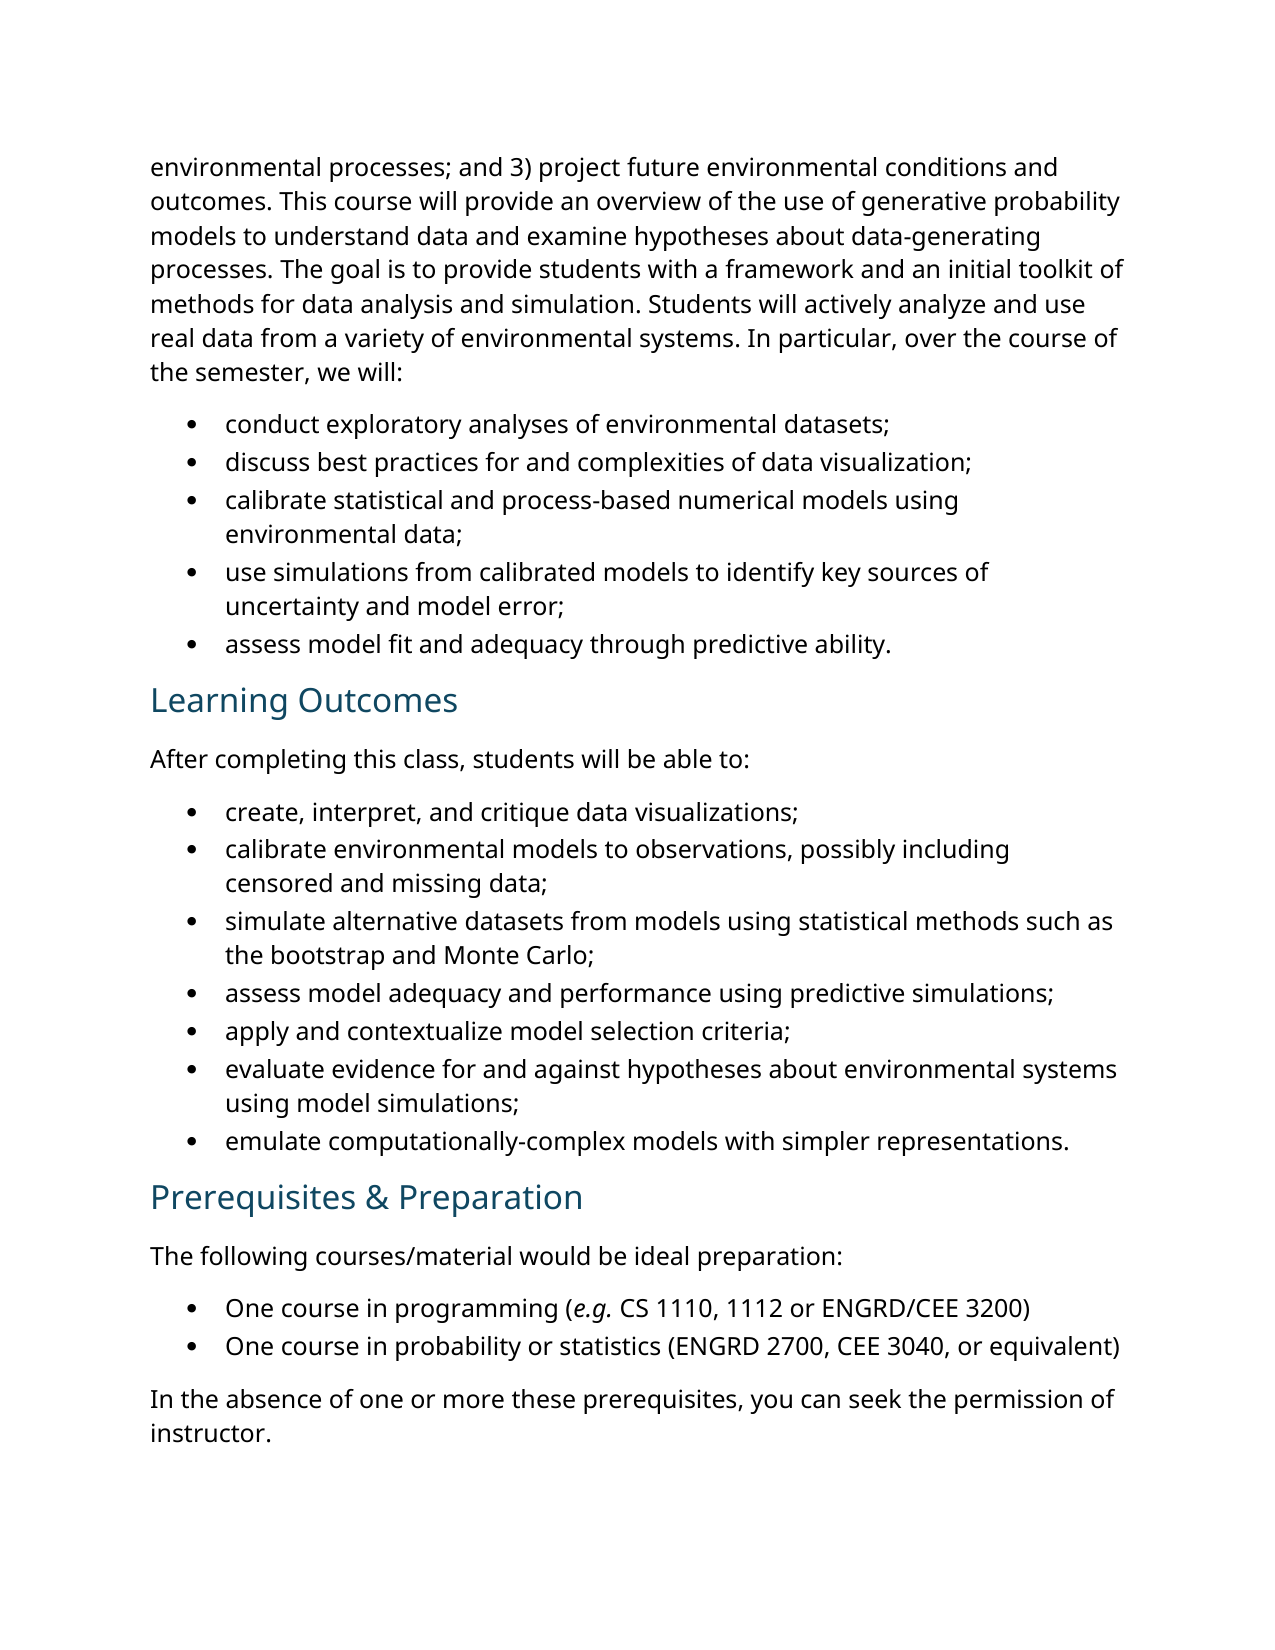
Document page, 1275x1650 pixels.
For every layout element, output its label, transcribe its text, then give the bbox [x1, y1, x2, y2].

list assess model adequacy and performance using predictive simulations; [187, 976, 1125, 1010]
list One course in programming (e.g. CS 1110, 1112 or ENGRD/CEE 3200) [187, 1291, 1125, 1325]
list apply and contextualize model selection criteria; [187, 1014, 1125, 1048]
subtitle Prerequisites & Preparation [150, 1174, 1125, 1219]
list evaluate evidence for and against hypotheses about environmental systems using model simulations; [187, 1051, 1125, 1119]
list assess model fit and adequacy through predictive ability. [187, 627, 1125, 661]
text After completing this class, students will be able to: [150, 741, 1125, 776]
list create, interpret, and critique data visualizations; [187, 794, 1125, 828]
text The following courses/material would be ideal preparation: [150, 1238, 1125, 1272]
list use simulations from calibrated models to identify key sources of uncertainty and model error; [187, 555, 1125, 623]
list calibrate environmental models to observations, possibly including censored and missing data; [187, 832, 1125, 900]
list calibrate statistical and process-based numerical models using environmental data; [187, 483, 1125, 551]
list discuss best practices for and complexities of data visualization; [187, 445, 1125, 479]
subtitle Learning Outcomes [150, 677, 1125, 723]
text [150, 150, 1125, 388]
text In the absence of one or more these prerequisites, you can seek the permission of instructor. [150, 1382, 1125, 1450]
list conduct exploratory analyses of environmental datasets; [187, 407, 1125, 441]
list emulate computationally-complex models with simpler representations. [187, 1123, 1125, 1157]
list simulate alternative datasets from models using statistical methods such as the bootstrap and Monte Carlo; [187, 904, 1125, 972]
list One course in probability or statistics (ENGRD 2700, CEE 3040, or equivalent) [187, 1329, 1125, 1363]
